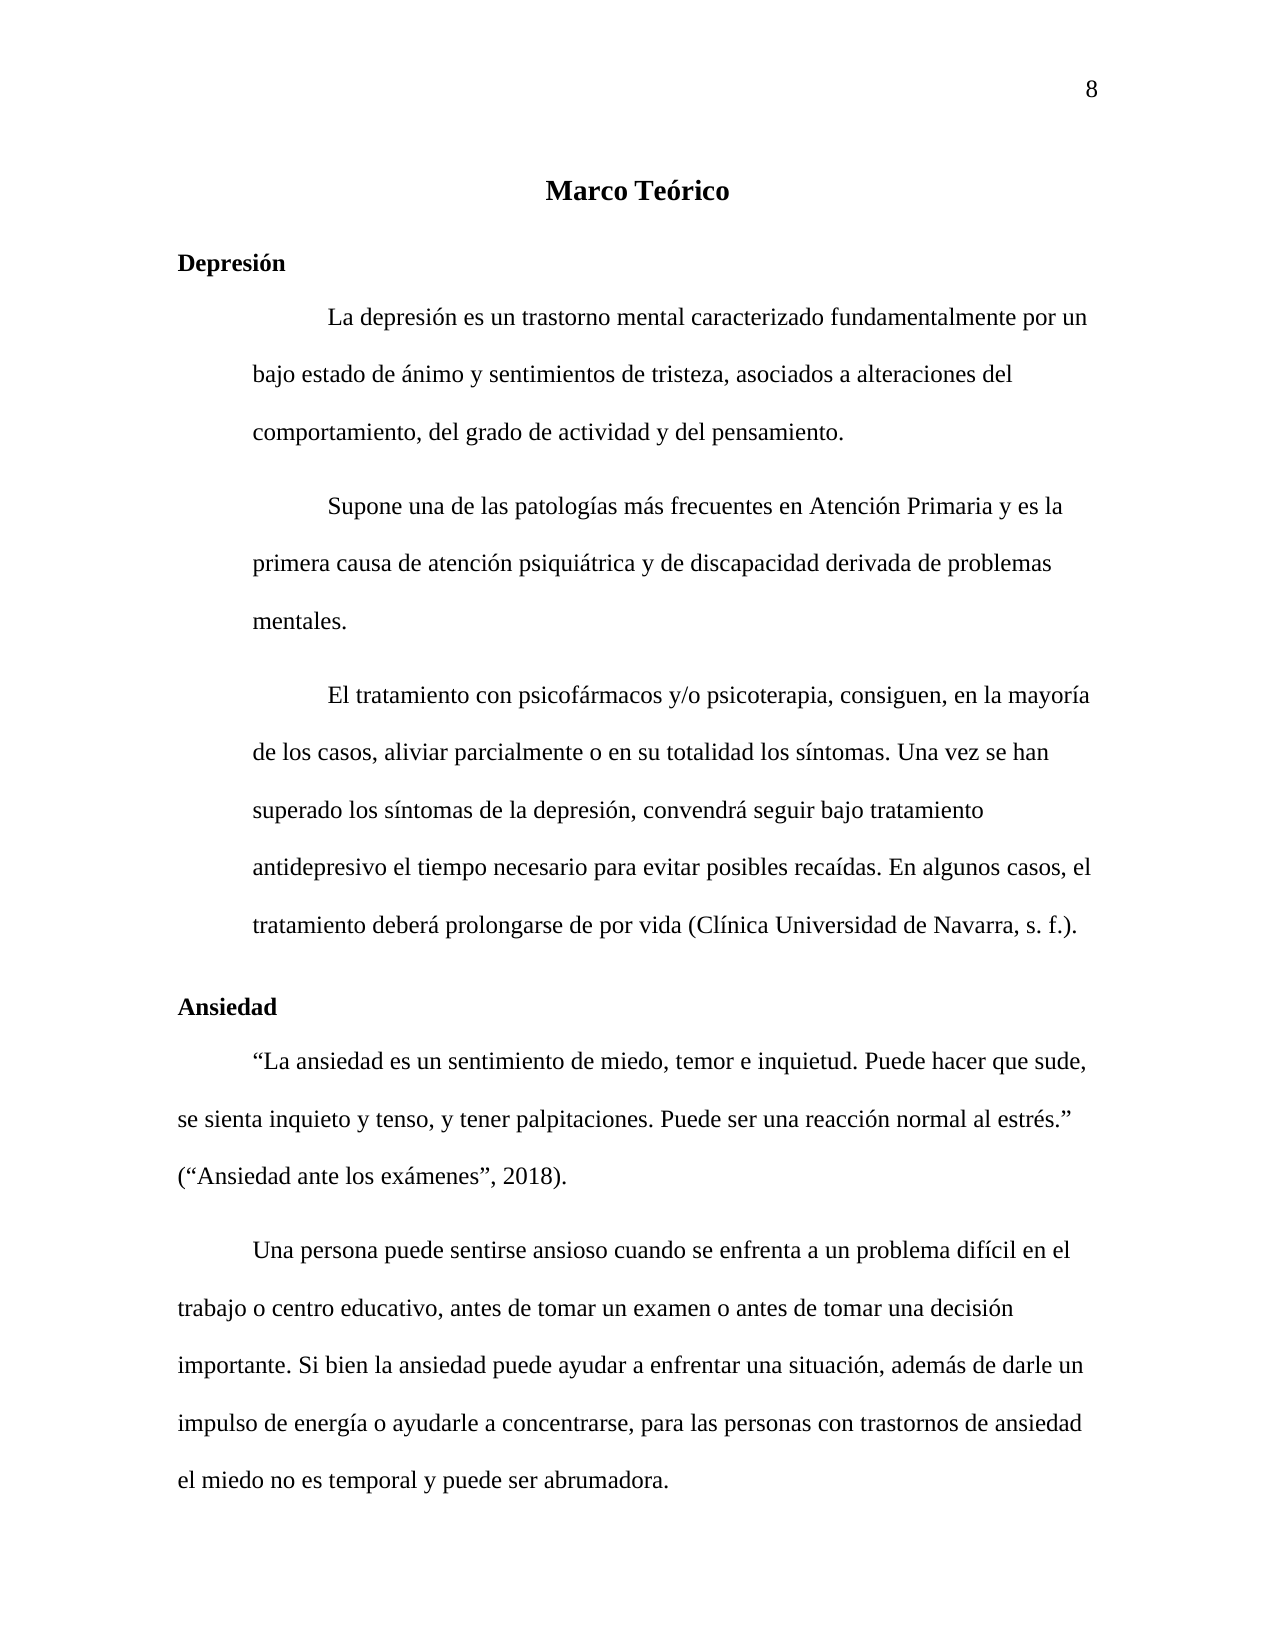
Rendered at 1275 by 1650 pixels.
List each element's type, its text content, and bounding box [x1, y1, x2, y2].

subtitle Marco Teórico [177, 173, 1098, 206]
text Una persona puede sentirse ansioso cuando se enfrenta a un problema difícil en el trabajo o centro educativo, antes de tomar un examen o antes de tomar una decisión importante. Si bien la ansiedad puede ayudar a enfrentar una situación, además de darle un impulso de energía o ayudarle a concentrarse, para las personas con trastornos de ansiedad el miedo no es temporal y puede ser abrumadora. [177, 1235, 1098, 1494]
text “La ansiedad es un sentimiento de miedo, temor e inquietud. Puede hacer que sude, se sienta inquieto y tenso, y tener palpitaciones. Puede ser una reacción normal al estrés.” (“Ansiedad ante los exámenes”, 2018). [177, 1046, 1098, 1190]
text La depresión es un trastorno mental caracterizado fundamentalmente por un bajo estado de ánimo y sentimientos de tristeza, asociados a alteraciones del comportamiento, del grado de actividad y del pensamiento. [252, 302, 1098, 445]
text Supone una de las patologías más frecuentes en Atención Primaria y es la primera causa de atención psiquiátrica y de discapacidad derivada de problemas mentales. [252, 491, 1098, 634]
subtitle Ansiedad [177, 992, 1098, 1021]
subtitle Depresión [177, 248, 1098, 277]
text El tratamiento con psicofármacos y/o psicoterapia, consiguen, en la mayoría de los casos, aliviar parcialmente o en su totalidad los síntomas. Una vez se han superado los síntomas de la depresión, convendrá seguir bajo tratamiento antidepresivo el tiempo necesario para evitar posibles recaídas. En algunos casos, el tratamiento deberá prolongarse de por vida (Clínica Universidad de Navarra, s. f.). [252, 680, 1098, 939]
